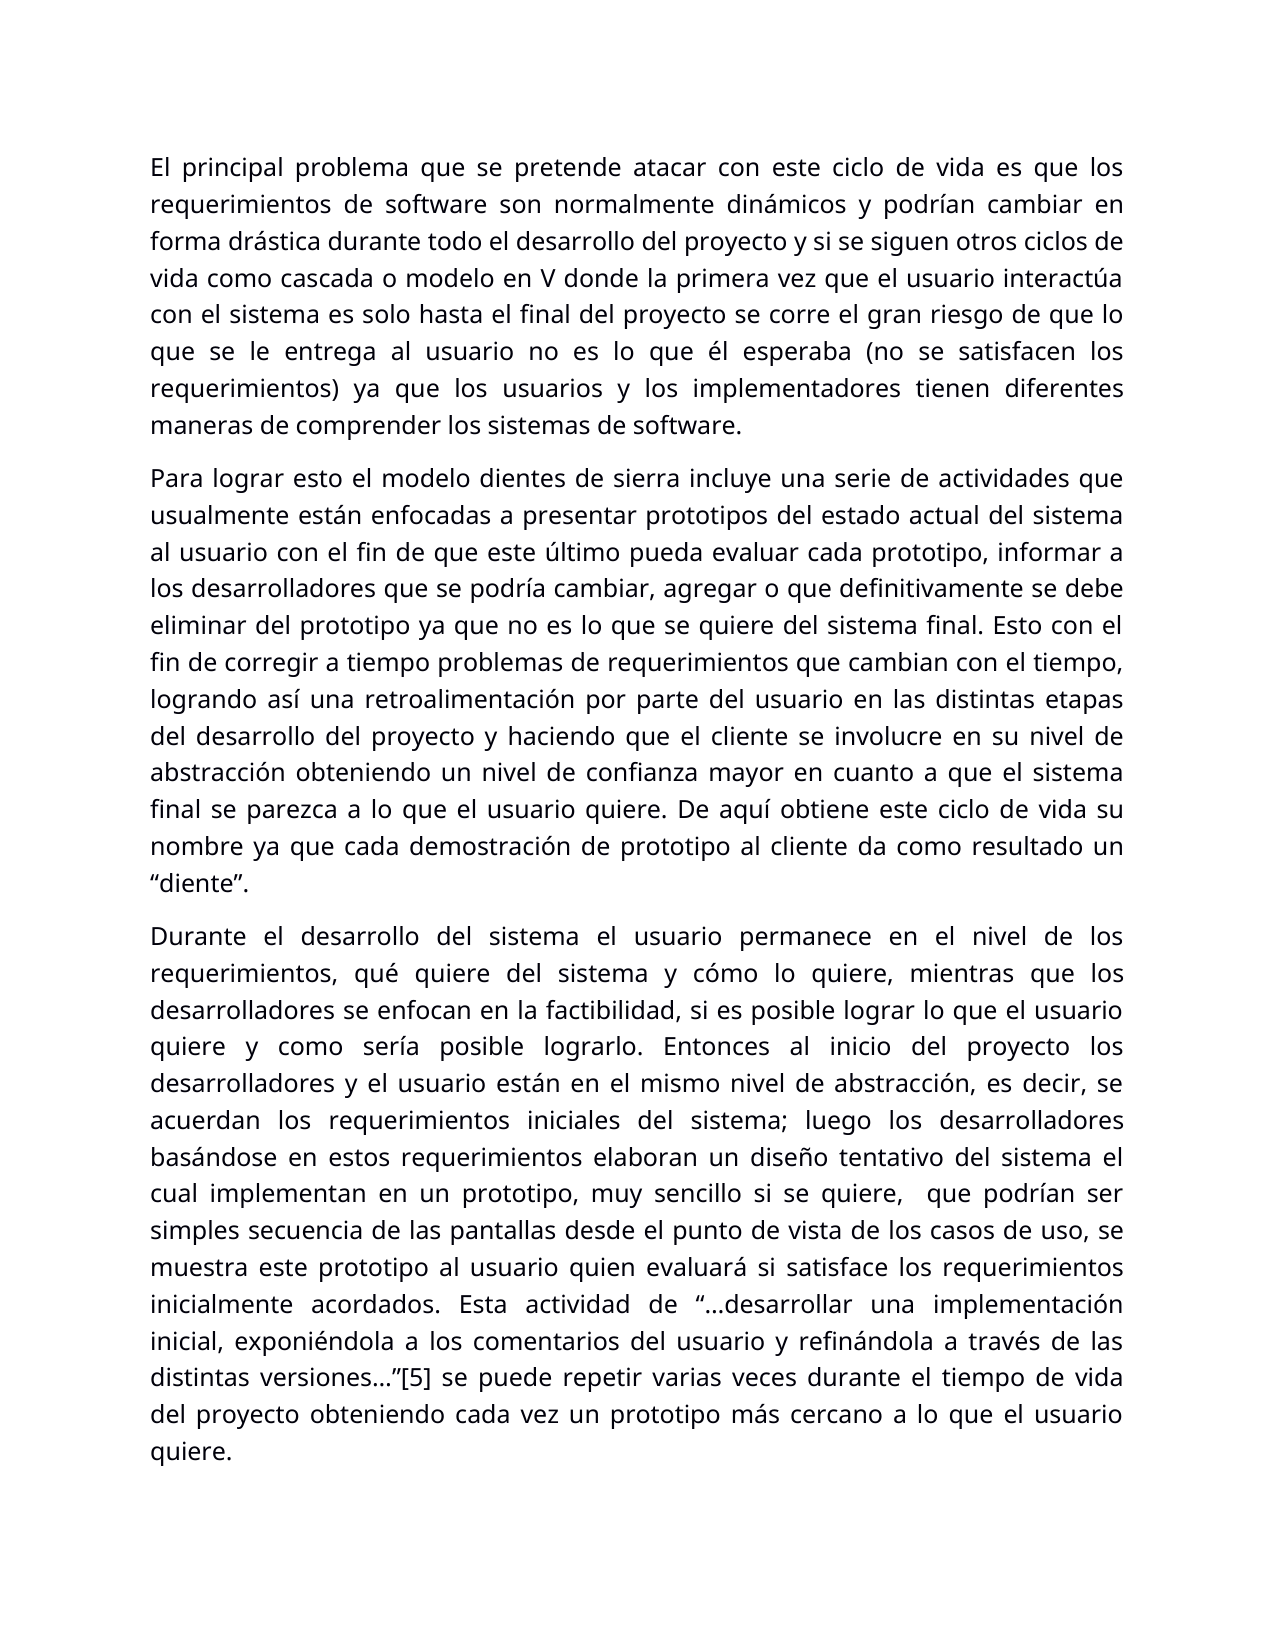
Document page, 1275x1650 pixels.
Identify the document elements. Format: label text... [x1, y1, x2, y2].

text El principal problema que se pretende atacar con este ciclo de vida es que los requerimientos de software son normalmente dinámicos y podrían cambiar en forma drástica durante todo el desarrollo del proyecto y si se siguen otros ciclos de vida como cascada o modelo en V donde la primera vez que el usuario interactúa con el sistema es solo hasta el final del proyecto se corre el gran riesgo de que lo que se le entrega al usuario no es lo que él esperaba (no se satisfacen los requerimientos) ya que los usuarios y los implementadores tienen diferentes maneras de comprender los sistemas de software. [150, 150, 1125, 441]
text Durante el desarrollo del sistema el usuario permanece en el nivel de los requerimientos, qué quiere del sistema y cómo lo quiere, mientras que los desarrolladores se enfocan en la factibilidad, si es posible lograr lo que el usuario quiere y como sería posible lograrlo. Entonces al inicio del proyecto los desarrolladores y el usuario están en el mismo nivel de abstracción, es decir, se acuerdan los requerimientos iniciales del sistema; luego los desarrolladores basándose en estos requerimientos elaboran un diseño tentativo del sistema el cual implementan en un prototipo, muy sencillo si se quiere, que podrían ser simples secuencia de las pantallas desde el punto de vista de los casos de uso, se muestra este prototipo al usuario quien evaluará si satisface los requerimientos inicialmente acordados. Esta actividad de “…desarrollar una implementación inicial, exponiéndola a los comentarios del usuario y refinándola a través de las distintas versiones…”[5] se puede repetir varias veces durante el tiempo de vida del proyecto obteniendo cada vez un prototipo más cercano a lo que el usuario quiere. [150, 919, 1125, 1468]
text Para lograr esto el modelo dientes de sierra incluye una serie de actividades que usualmente están enfocadas a presentar prototipos del estado actual del sistema al usuario con el fin de que este último pueda evaluar cada prototipo, informar a los desarrolladores que se podría cambiar, agregar o que definitivamente se debe eliminar del prototipo ya que no es lo que se quiere del sistema final. Esto con el fin de corregir a tiempo problemas de requerimientos que cambian con el tiempo, logrando así una retroalimentación por parte del usuario en las distintas etapas del desarrollo del proyecto y haciendo que el cliente se involucre en su nivel de abstracción obteniendo un nivel de confianza mayor en cuanto a que el sistema final se parezca a lo que el usuario quiere. De aquí obtiene este ciclo de vida su nombre ya que cada demostración de prototipo al cliente da como resultado un “diente”. [150, 461, 1125, 899]
